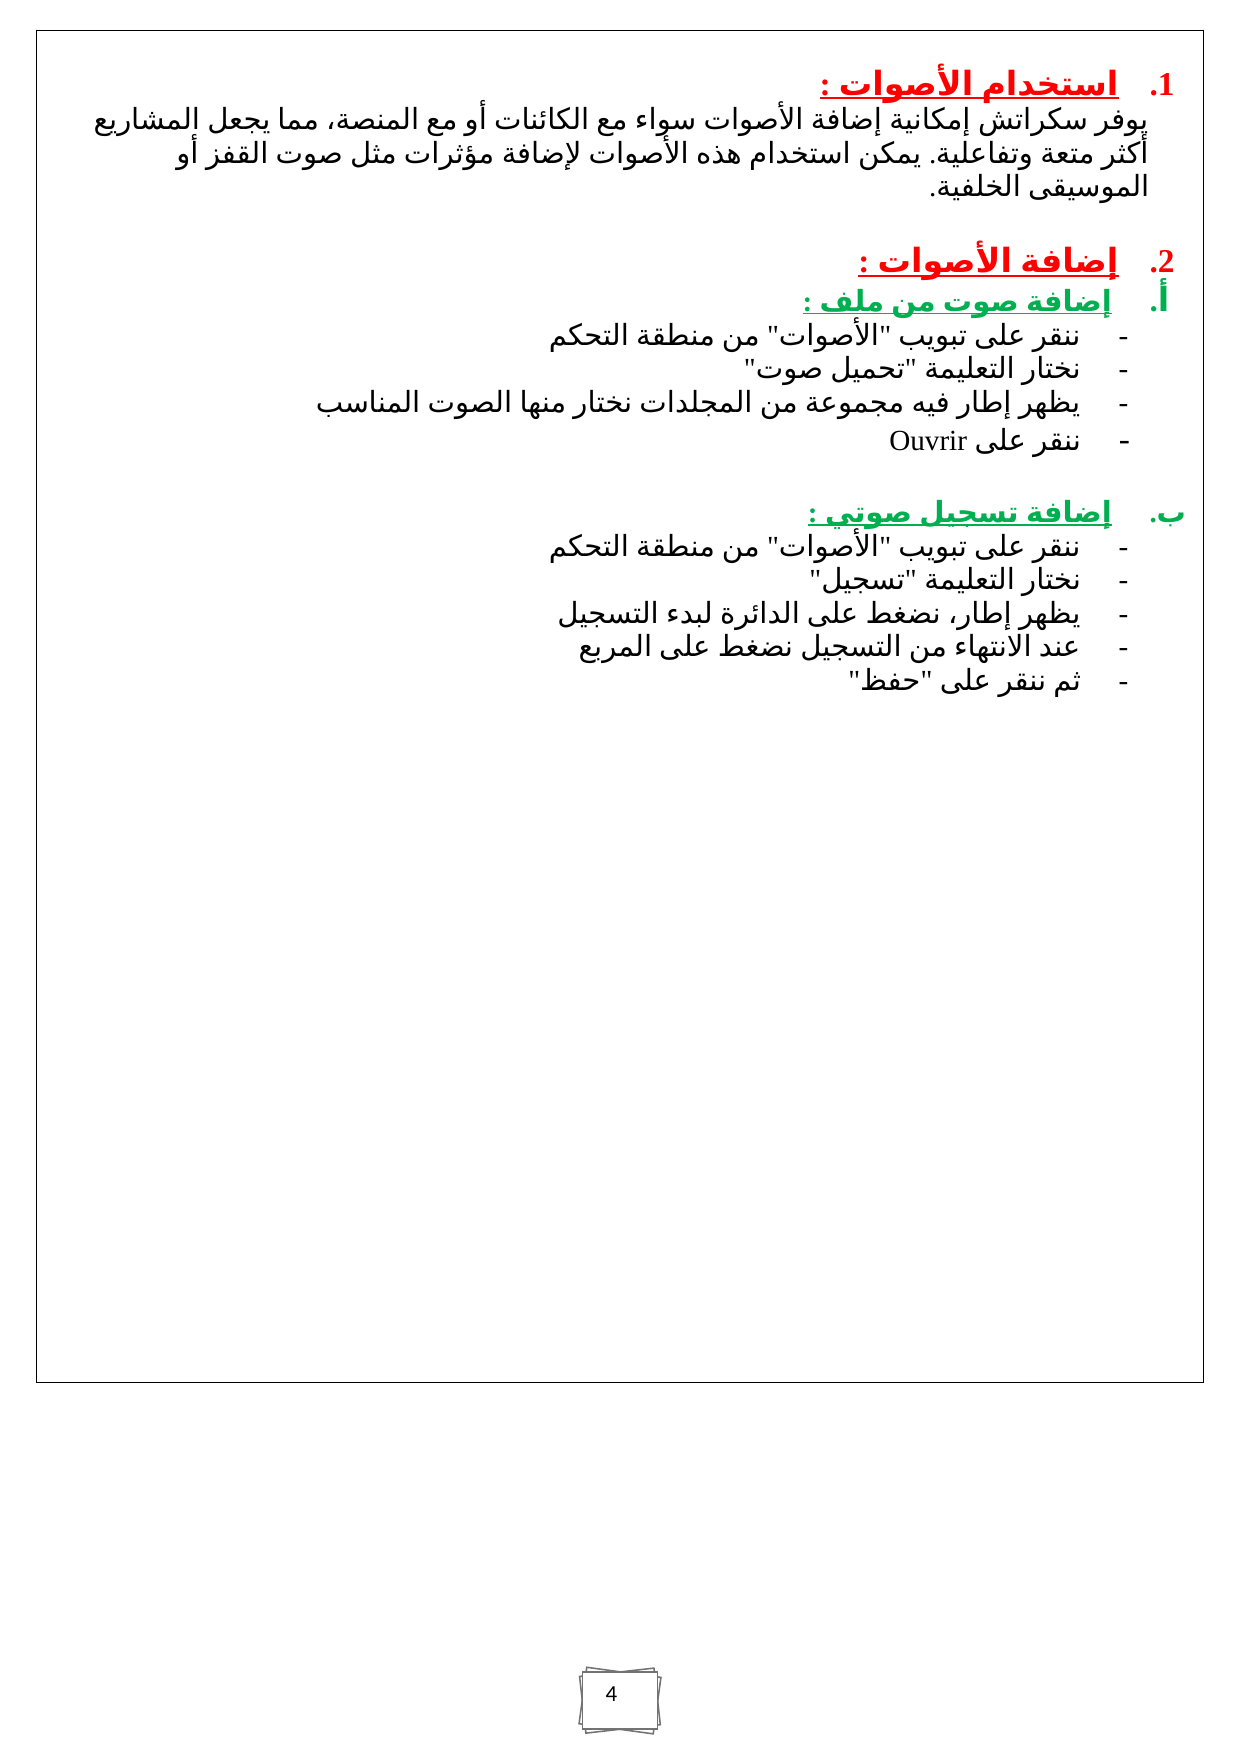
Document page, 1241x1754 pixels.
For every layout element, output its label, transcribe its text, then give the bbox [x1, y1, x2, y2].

table_cell استخدام الأصوات : يوفر سكراتش إمكانية إضافة الأصوات سواء مع الكائنات أو مع المنصة، مما يجعل المشاريع أكثر متعة وتفاعلية. يمكن استخدام هذه الأصوات لإضافة مؤثرات مثل صوت القفز أو الموسيقى الخلفية. إضافة الأصوات : إضافة صوت من ملف : ننقر على تبويب "الأصوات" من منطقة التحكم نختار التعليمة "تحميل صوت" يظهر إطار فيه مجموعة من المجلدات نختار منها الصوت المناسب ننقر على Ouvrir إضافة تسجيل صوتي : ننقر على تبويب "الأصوات" من منطقة التحكم نختار التعليمة "تسجيل" يظهر إطار، نضغط على الدائرة لبدء التسجيل عند الانتهاء من التسجيل نضغط على المربع ثم ننقر على "حفظ" [37, 31, 1203, 1382]
